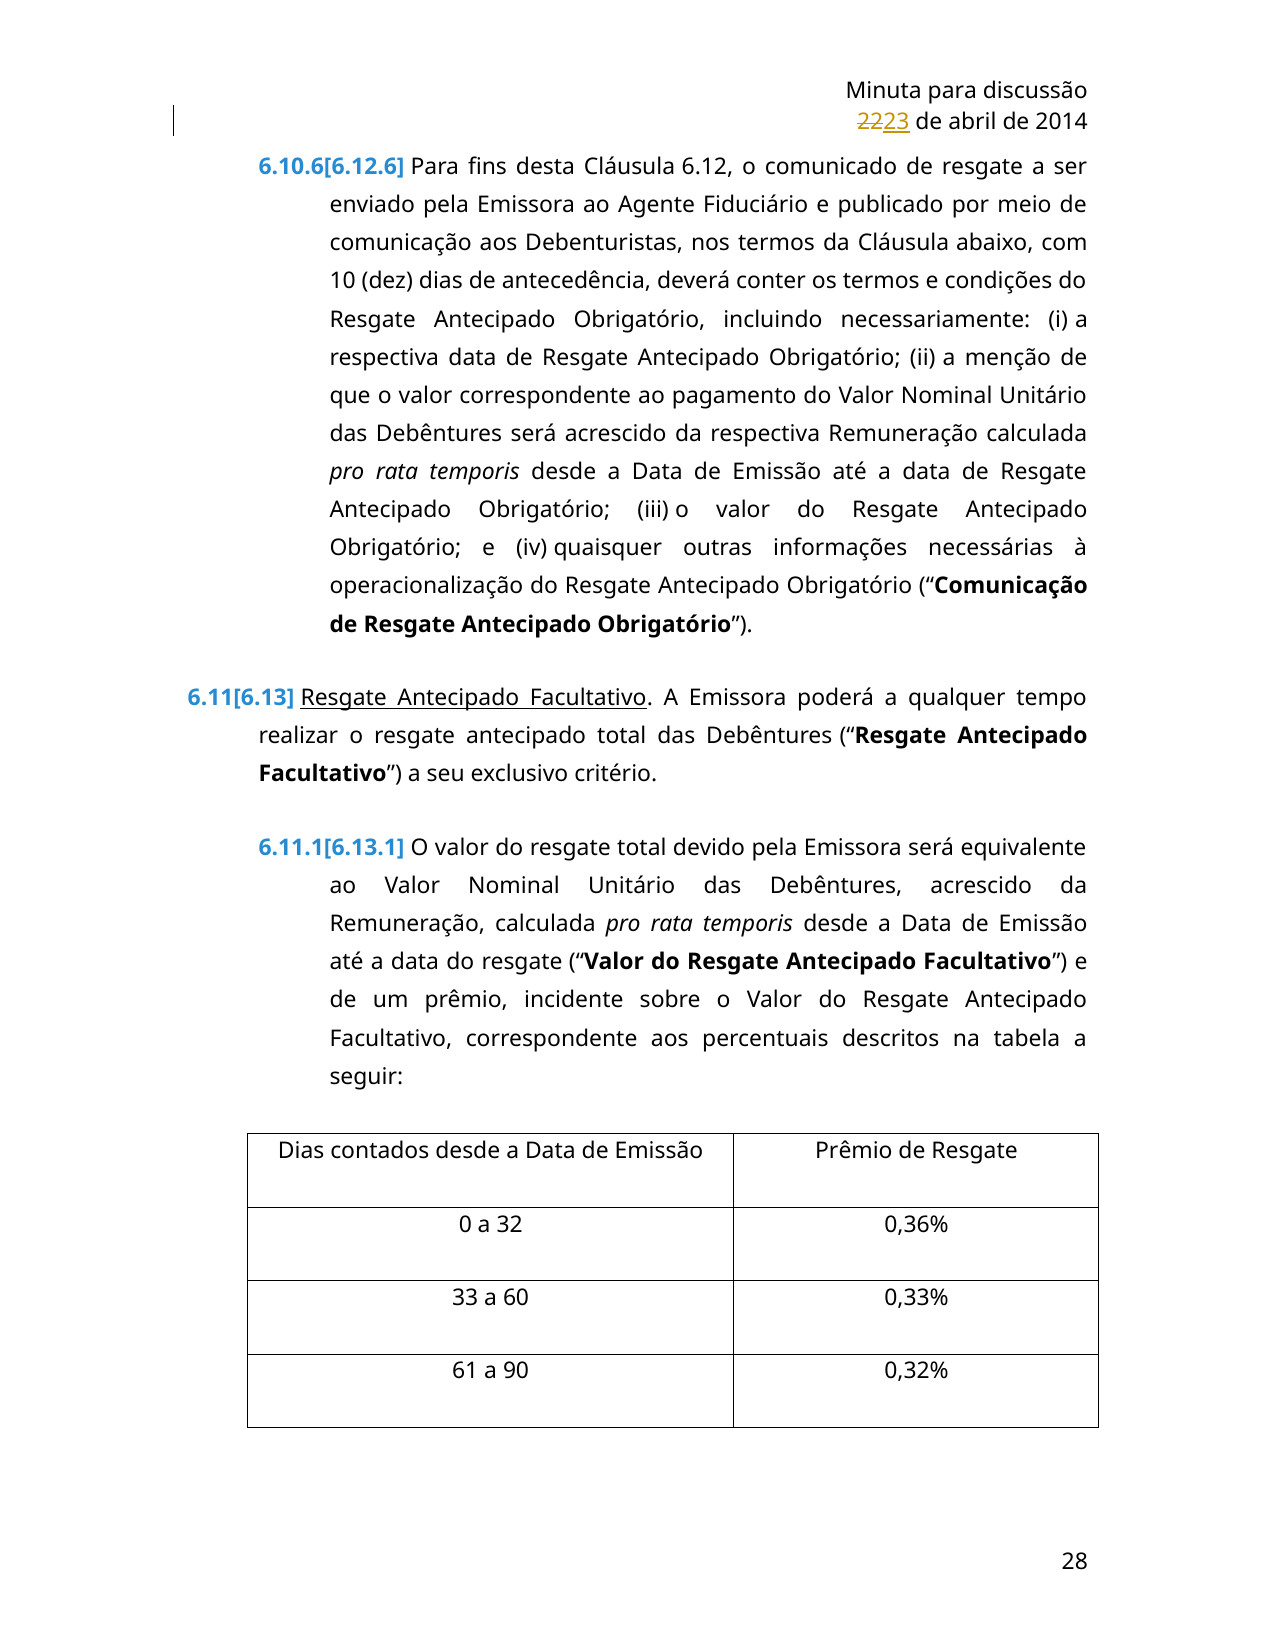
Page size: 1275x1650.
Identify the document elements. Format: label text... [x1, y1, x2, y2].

table_header Prêmio de Resgate [734, 1134, 1098, 1207]
table_cell 0,33% [734, 1281, 1098, 1353]
table_cell 33 a 60 [248, 1281, 733, 1353]
table_cell 0,32% [734, 1355, 1098, 1427]
text Resgate Antecipado Facultativo. A Emissora poderá a qualquer tempo realizar o resgate antecipado total das Debêntures (“Resgate Antecipado Facultativo”) a seu exclusivo critério. [187, 681, 1087, 788]
table_cell 61 a 90 [248, 1355, 733, 1427]
text Para fins desta Cláusula 6.12, o comunicado de resgate a ser enviado pela Emissora ao Agente Fiduciário e publicado por meio de comunicação aos Debenturistas, nos termos da Cláusula 6.22 abaixo, com 10 (dez) dias de antecedência, deverá conter os termos e condições do Resgate Antecipado Obrigatório, incluindo necessariamente: (i) a respectiva data de Resgate Antecipado Obrigatório; (ii) a menção de que o valor correspondente ao pagamento do Valor Nominal Unitário das Debêntures será acrescido da respectiva Remuneração calculada pro rata temporis desde a Data de Emissão até a data de Resgate Antecipado Obrigatório; (iii) o valor do Resgate Antecipado Obrigatório; e (iv) quaisquer outras informações necessárias à operacionalização do Resgate Antecipado Obrigatório (“Comunicação de Resgate Antecipado Obrigatório”). [258, 150, 1087, 639]
table_header Dias contados desde a Data de Emissão [248, 1134, 733, 1207]
table_cell 0,36% [734, 1208, 1098, 1280]
table_cell 0 a 32 [248, 1208, 733, 1280]
text O valor do resgate total devido pela Emissora será equivalente ao Valor Nominal Unitário das Debêntures, acrescido da Remuneração, calculada pro rata temporis desde a Data de Emissão até a data do resgate (“Valor do Resgate Antecipado Facultativo”) e de um prêmio, incidente sobre o Valor do Resgate Antecipado Facultativo, correspondente aos percentuais descritos na tabela a seguir: [258, 831, 1087, 1091]
